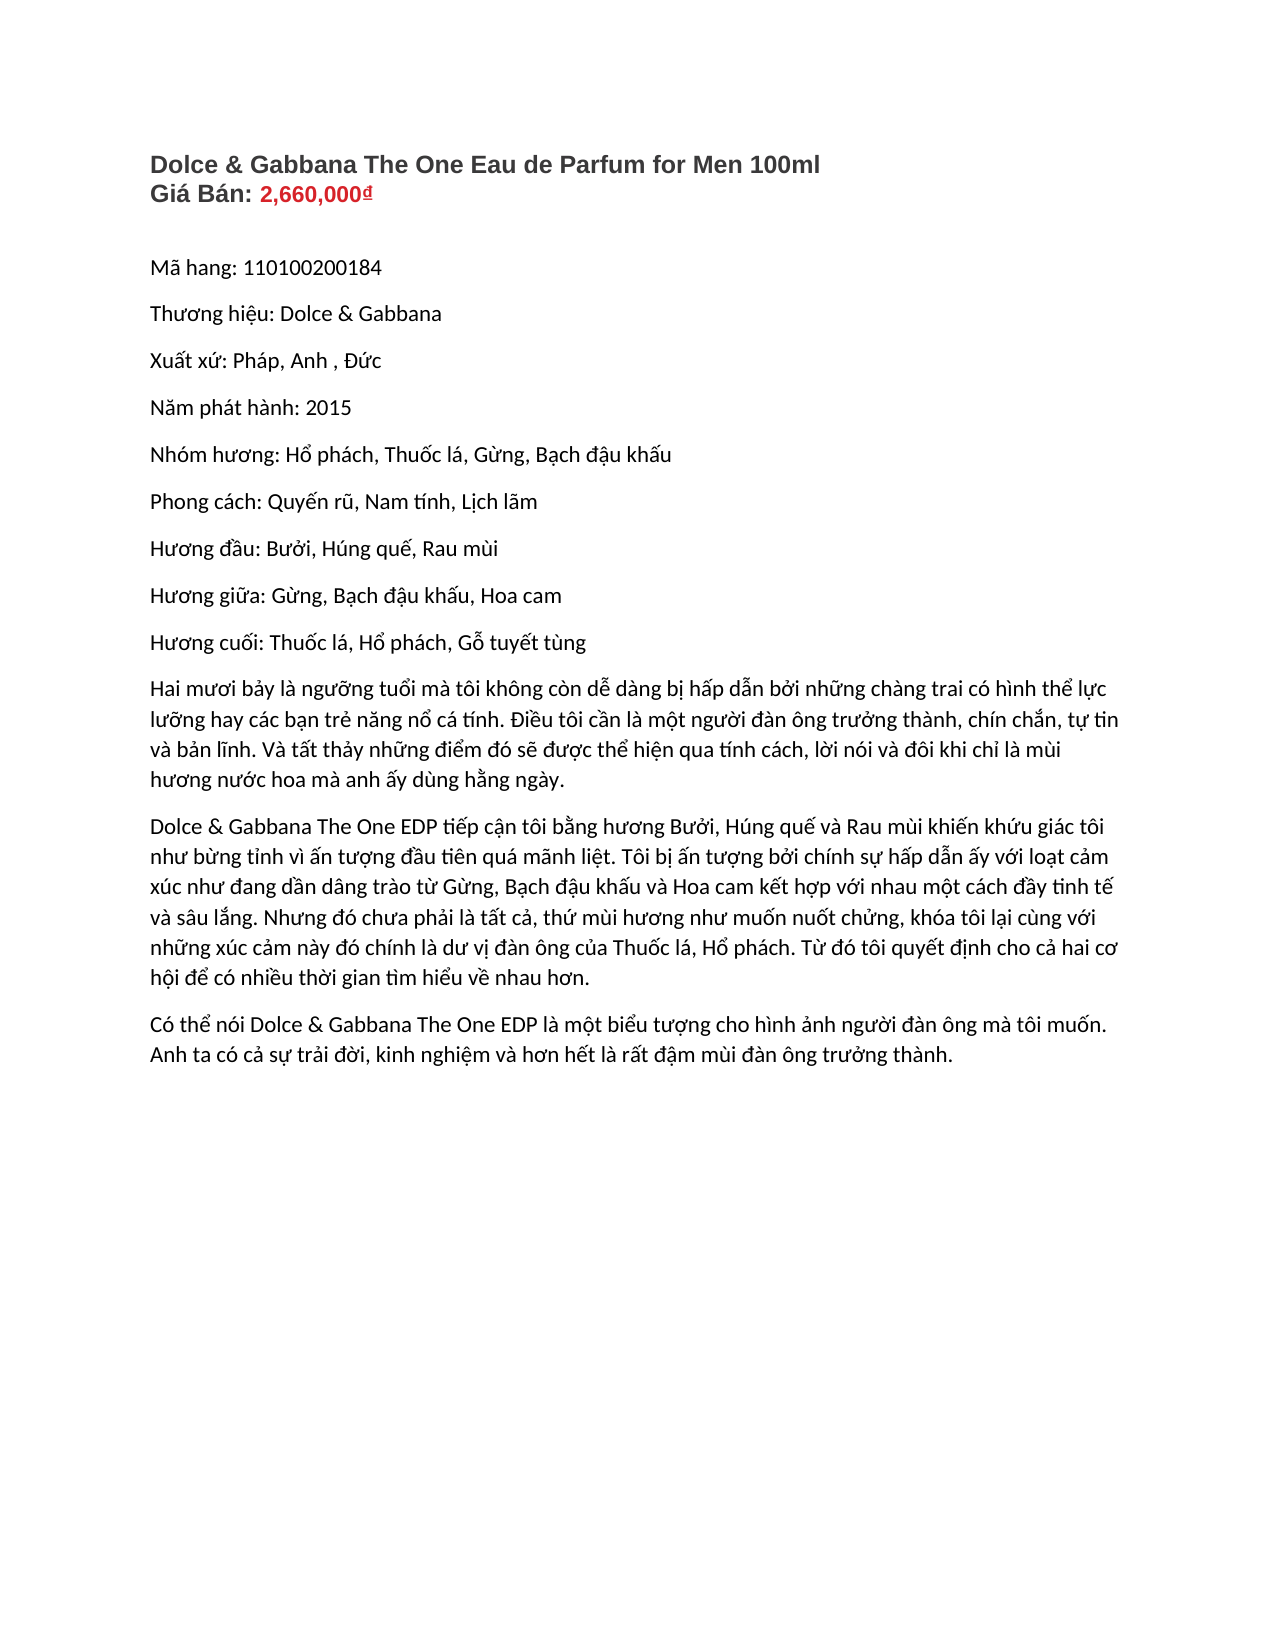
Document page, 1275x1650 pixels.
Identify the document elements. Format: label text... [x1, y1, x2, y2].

text Xuất xứ: Pháp, Anh , Đức [150, 346, 1125, 374]
text Hương đầu: Bưởi, Húng quế, Rau mùi [150, 534, 1125, 562]
text Thương hiệu: Dolce & Gabbana [150, 299, 1125, 327]
text Dolce & Gabbana The One EDP tiếp cận tôi bằng hương Bưởi, Húng quế và Rau mùi khiến khứu giác tôi như bừng tỉnh vì ấn tượng đầu tiên quá mãnh liệt. Tôi bị ấn tượng bởi chính sự hấp dẫn ấy với loạt cảm xúc như đang dần dâng trào từ Gừng, Bạch đậu khấu và Hoa cam kết hợp với nhau một cách đầy tinh tế và sâu lắng. Nhưng đó chưa phải là tất cả, thứ mùi hương như muốn nuốt chửng, khóa tôi lại cùng với những xúc cảm này đó chính là dư vị đàn ông của Thuốc lá, Hổ phách. Từ đó tôi quyết định cho cả hai cơ hội để có nhiều thời gian tìm hiểu về nhau hơn. [150, 812, 1125, 991]
text Có thể nói Dolce & Gabbana The One EDP là một biểu tượng cho hình ảnh người đàn ông mà tôi muốn. Anh ta có cả sự trải đời, kinh nghiệm và hơn hết là rất đậm mùi đàn ông trưởng thành. [150, 1010, 1125, 1068]
text Giá Bán: 2,660,000₫ [150, 179, 1125, 207]
text Hương cuối: Thuốc lá, Hổ phách, Gỗ tuyết tùng [150, 628, 1125, 656]
text Mã hang: 110100200184 [150, 253, 1125, 281]
text Phong cách: Quyến rũ, Nam tính, Lịch lãm [150, 487, 1125, 515]
text Hai mươi bảy là ngưỡng tuổi mà tôi không còn dễ dàng bị hấp dẫn bởi những chàng trai có hình thể lực lưỡng hay các bạn trẻ năng nổ cá tính. Điều tôi cần là một người đàn ông trưởng thành, chín chắn, tự tin và bản lĩnh. Và tất thảy những điểm đó sẽ được thể hiện qua tính cách, lời nói và đôi khi chỉ là mùi hương nước hoa mà anh ấy dùng hằng ngày. [150, 674, 1125, 793]
text Dolce & Gabbana The One Eau de Parfum for Men 100ml [150, 150, 1125, 179]
text Năm phát hành: 2015 [150, 393, 1125, 421]
text Hương giữa: Gừng, Bạch đậu khấu, Hoa cam [150, 581, 1125, 609]
text Nhóm hương: Hổ phách, Thuốc lá, Gừng, Bạch đậu khấu [150, 440, 1125, 468]
